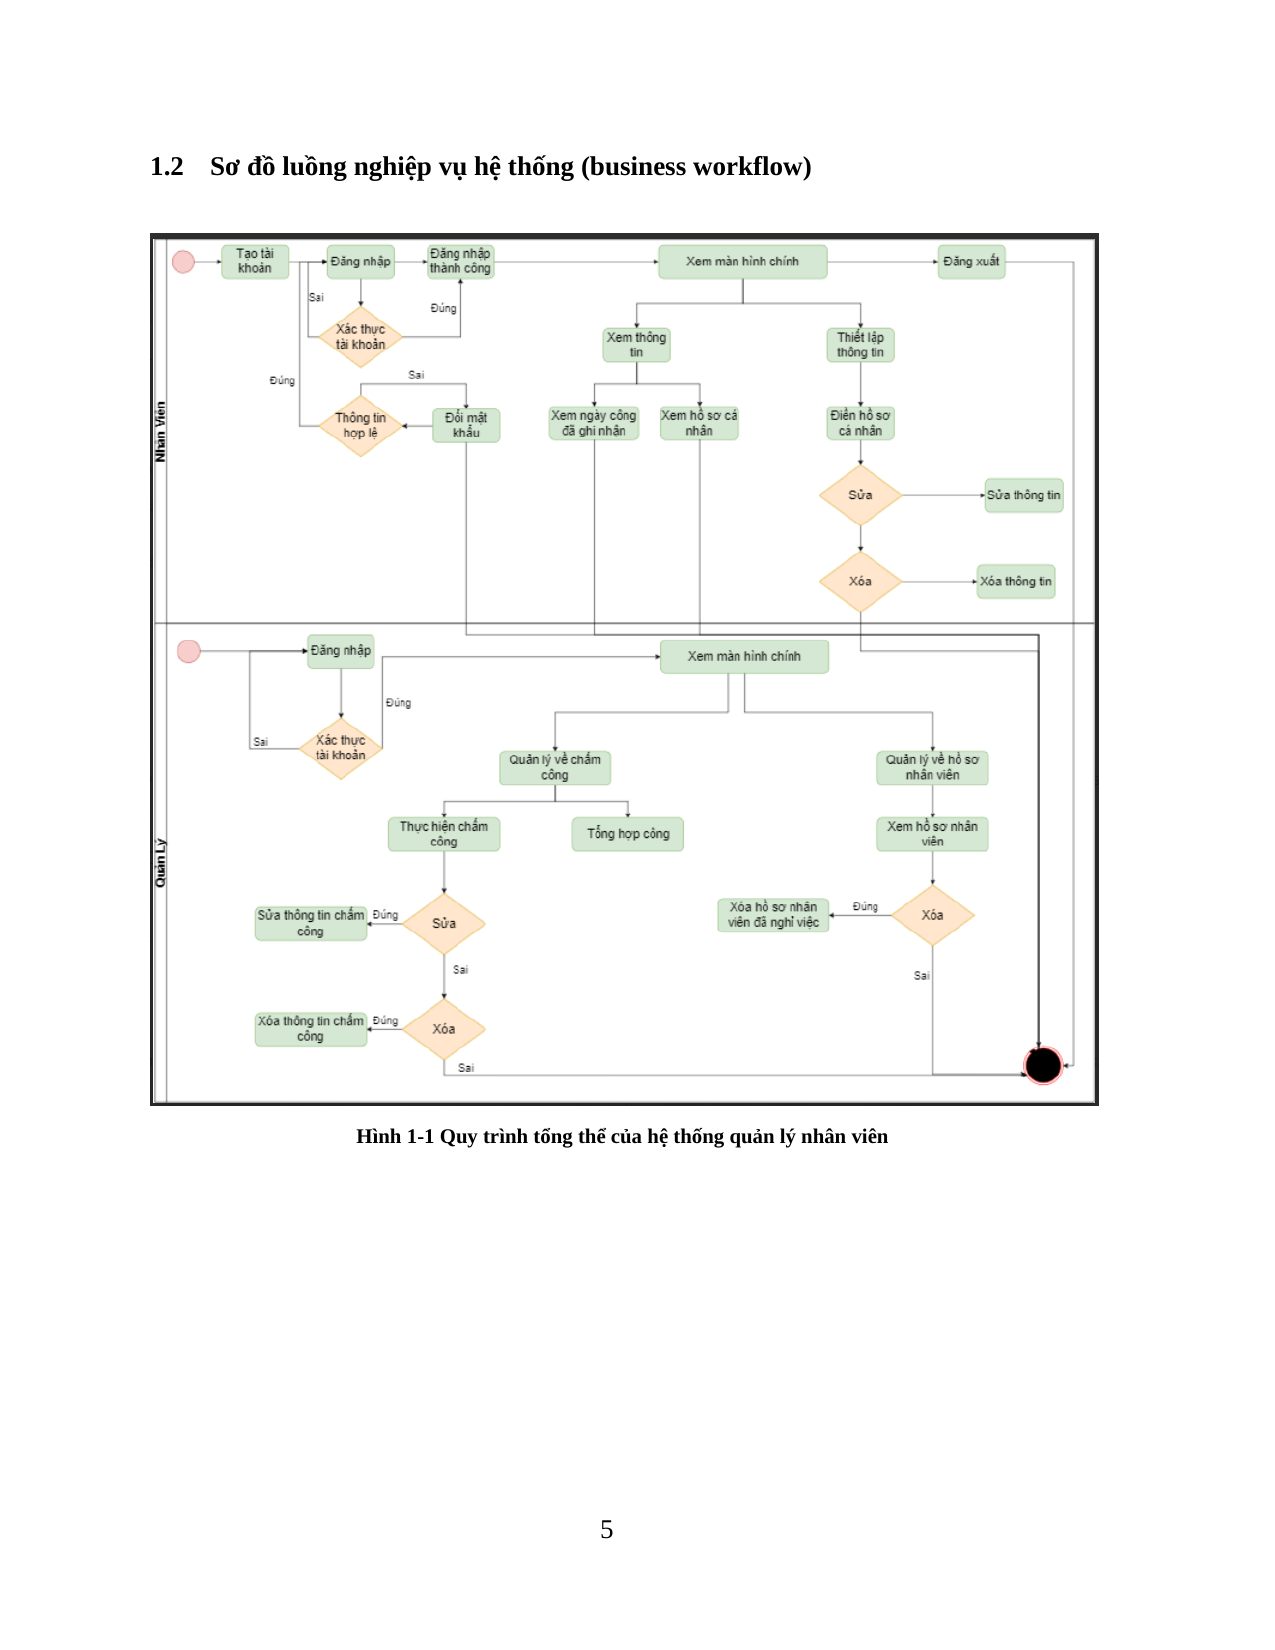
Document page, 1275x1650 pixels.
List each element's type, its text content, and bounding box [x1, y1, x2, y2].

picture [150, 233, 1099, 1106]
text Hình 1-1 Quy trình tổng thể của hệ thống quản lý nhân viên [150, 1124, 1063, 1148]
subtitle Sơ đồ luồng nghiệp vụ hệ thống (business workflow) [150, 150, 1063, 181]
